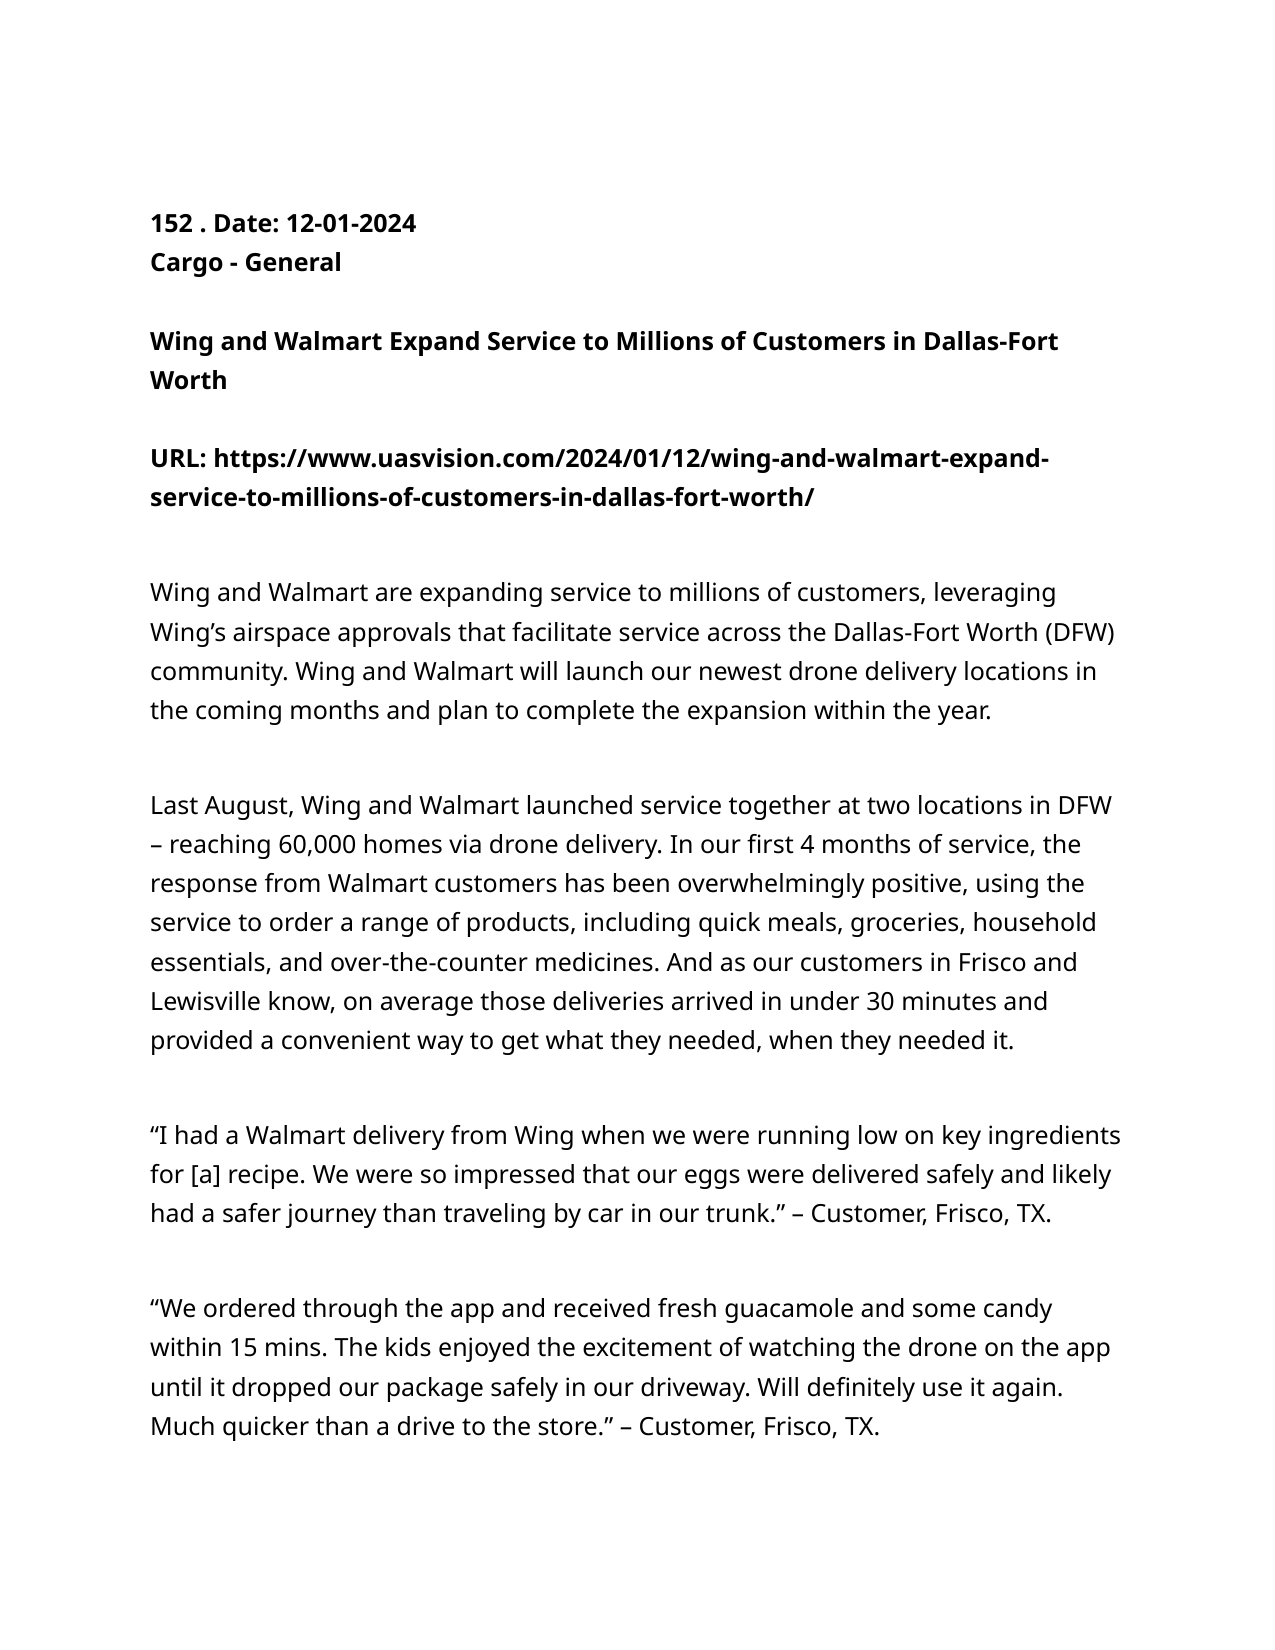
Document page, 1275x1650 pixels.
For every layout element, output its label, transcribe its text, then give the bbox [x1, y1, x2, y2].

text Wing and Walmart are expanding service to millions of customers, leveraging Wing’s airspace approvals that facilitate service across the Dallas-Fort Worth (DFW) community. Wing and Walmart will launch our newest drone delivery locations in the coming months and plan to complete the expansion within the year. [150, 575, 1125, 766]
text Last August, Wing and Walmart launched service together at two locations in DFW – reaching 60,000 homes via drone delivery. In our first 4 months of service, the response from Walmart customers has been overwhelmingly positive, using the service to order a range of products, including quick meals, groceries, household essentials, and over-the-counter medicines. And as our customers in Frisco and Lewisville know, on average those deliveries arrived in under 30 minutes and provided a convenient way to get what they needed, when they needed it. [150, 787, 1125, 1096]
text “We ordered through the app and received fresh guacamole and some candy within 15 mins. The kids enjoyed the excitement of watching the drone on the app until it dropped our package safely in our driveway. Will definitely use it again. Much quicker than a drive to the store.” – Customer, Frisco, TX. [150, 1291, 1125, 1482]
text 152 . Date: 12-01-2024 Cargo - General Wing and Walmart Expand Service to Millions of Customers in Dallas-Fort Worth URL: https://www.uasvision.com/2024/01/12/wing-and-walmart-expand-service-to-millions-of-customers-in-dallas-fort-worth/ [150, 206, 1125, 553]
text “I had a Walmart delivery from Wing when we were running low on key ingredients for [a] recipe. We were so impressed that our eggs were delivered safely and likely had a safer journey than traveling by car in our trunk.” – Customer, Frisco, TX. [150, 1117, 1125, 1269]
